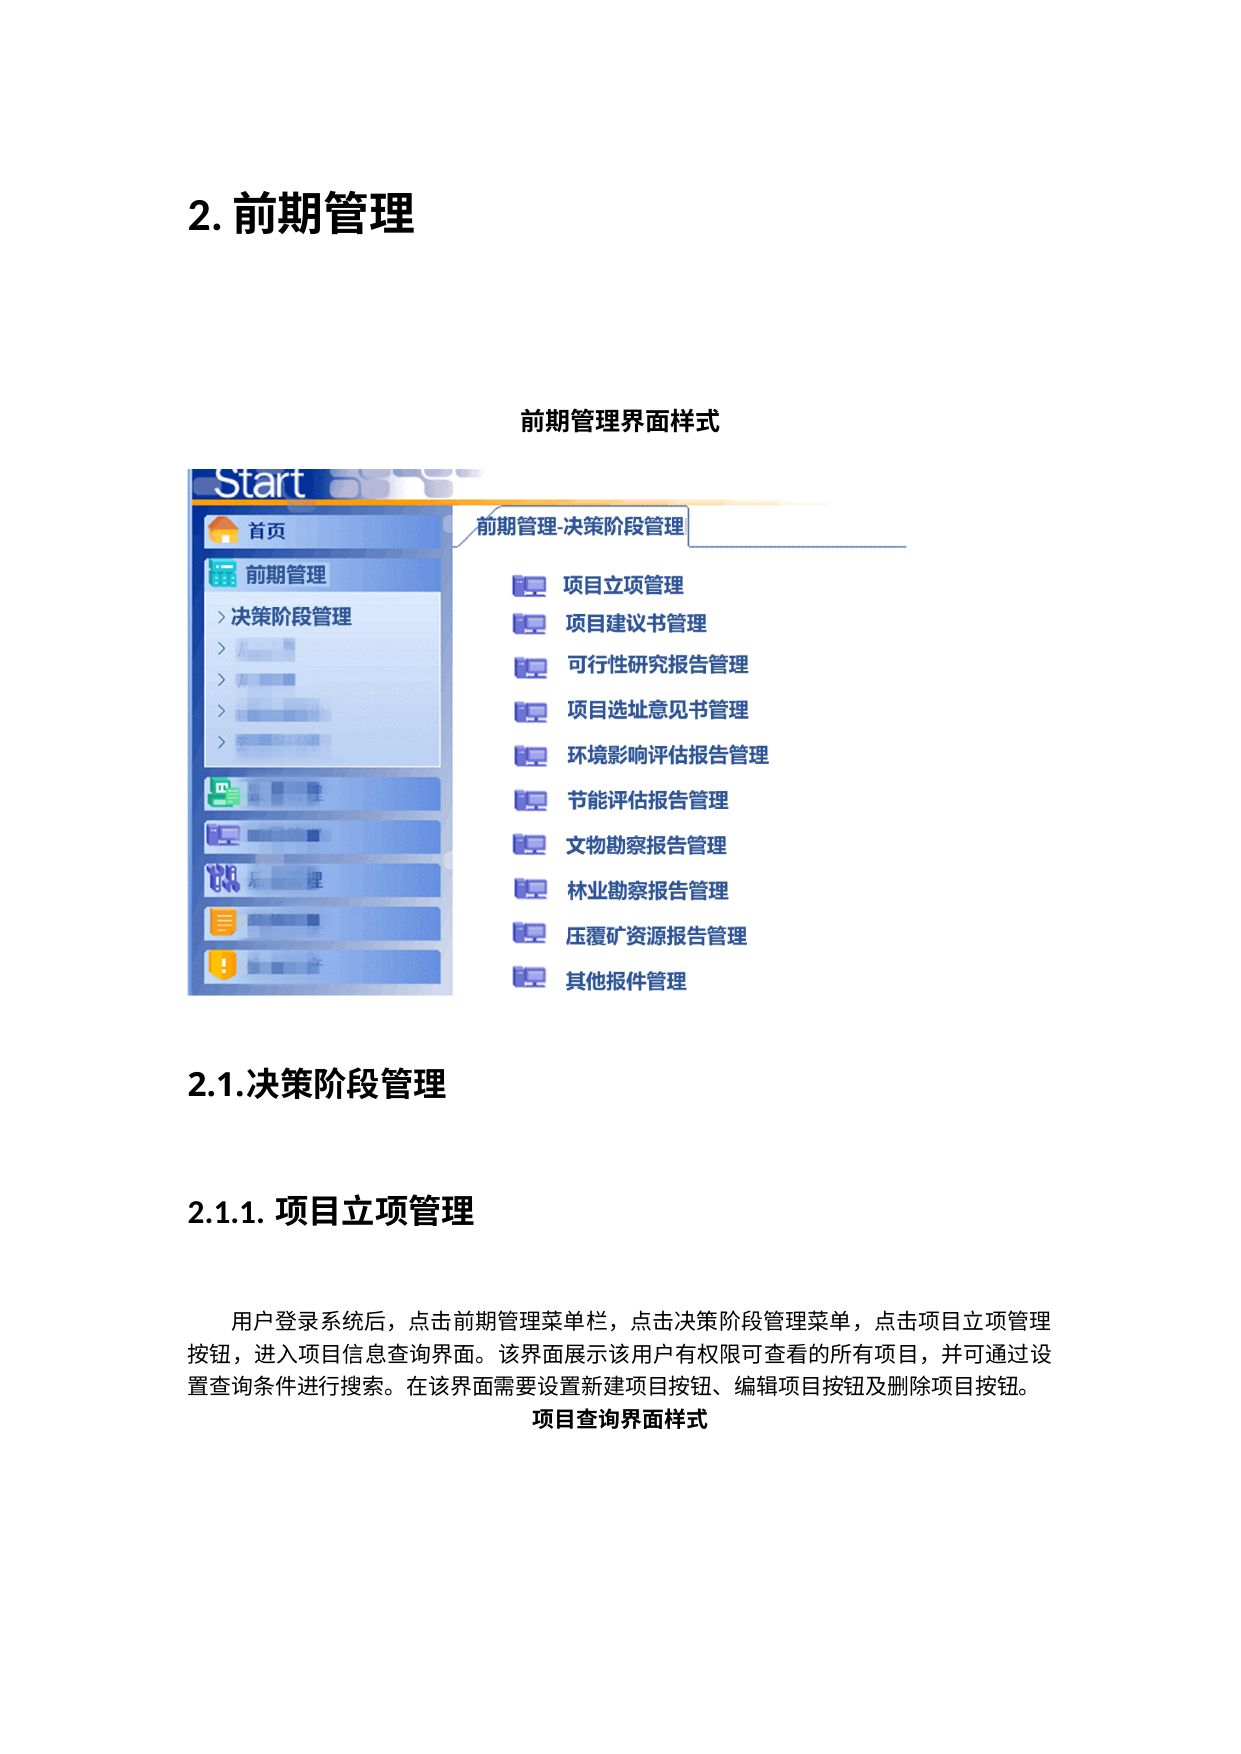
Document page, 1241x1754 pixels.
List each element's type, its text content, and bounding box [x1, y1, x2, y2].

picture [187, 469, 907, 1010]
text 用户登录系统后，点击前期管理菜单栏，点击决策阶段管理菜单，点击项目立项管理按钮，进入项目信息查询界面。该界面展示该用户有权限可查看的所有项目，并可通过设置查询条件进行搜索。在该界面需要设置新建项目按钮、编辑项目按钮及删除项目按钮。 [187, 1304, 1053, 1401]
text 项目查询界面样式 [187, 1401, 1053, 1434]
subtitle 项目立项管理 [187, 1176, 1053, 1241]
subtitle 决策阶段管理 [187, 1049, 1053, 1114]
subtitle 前期管理界面样式 [187, 387, 1053, 452]
subtitle 前期管理 [187, 162, 1053, 259]
